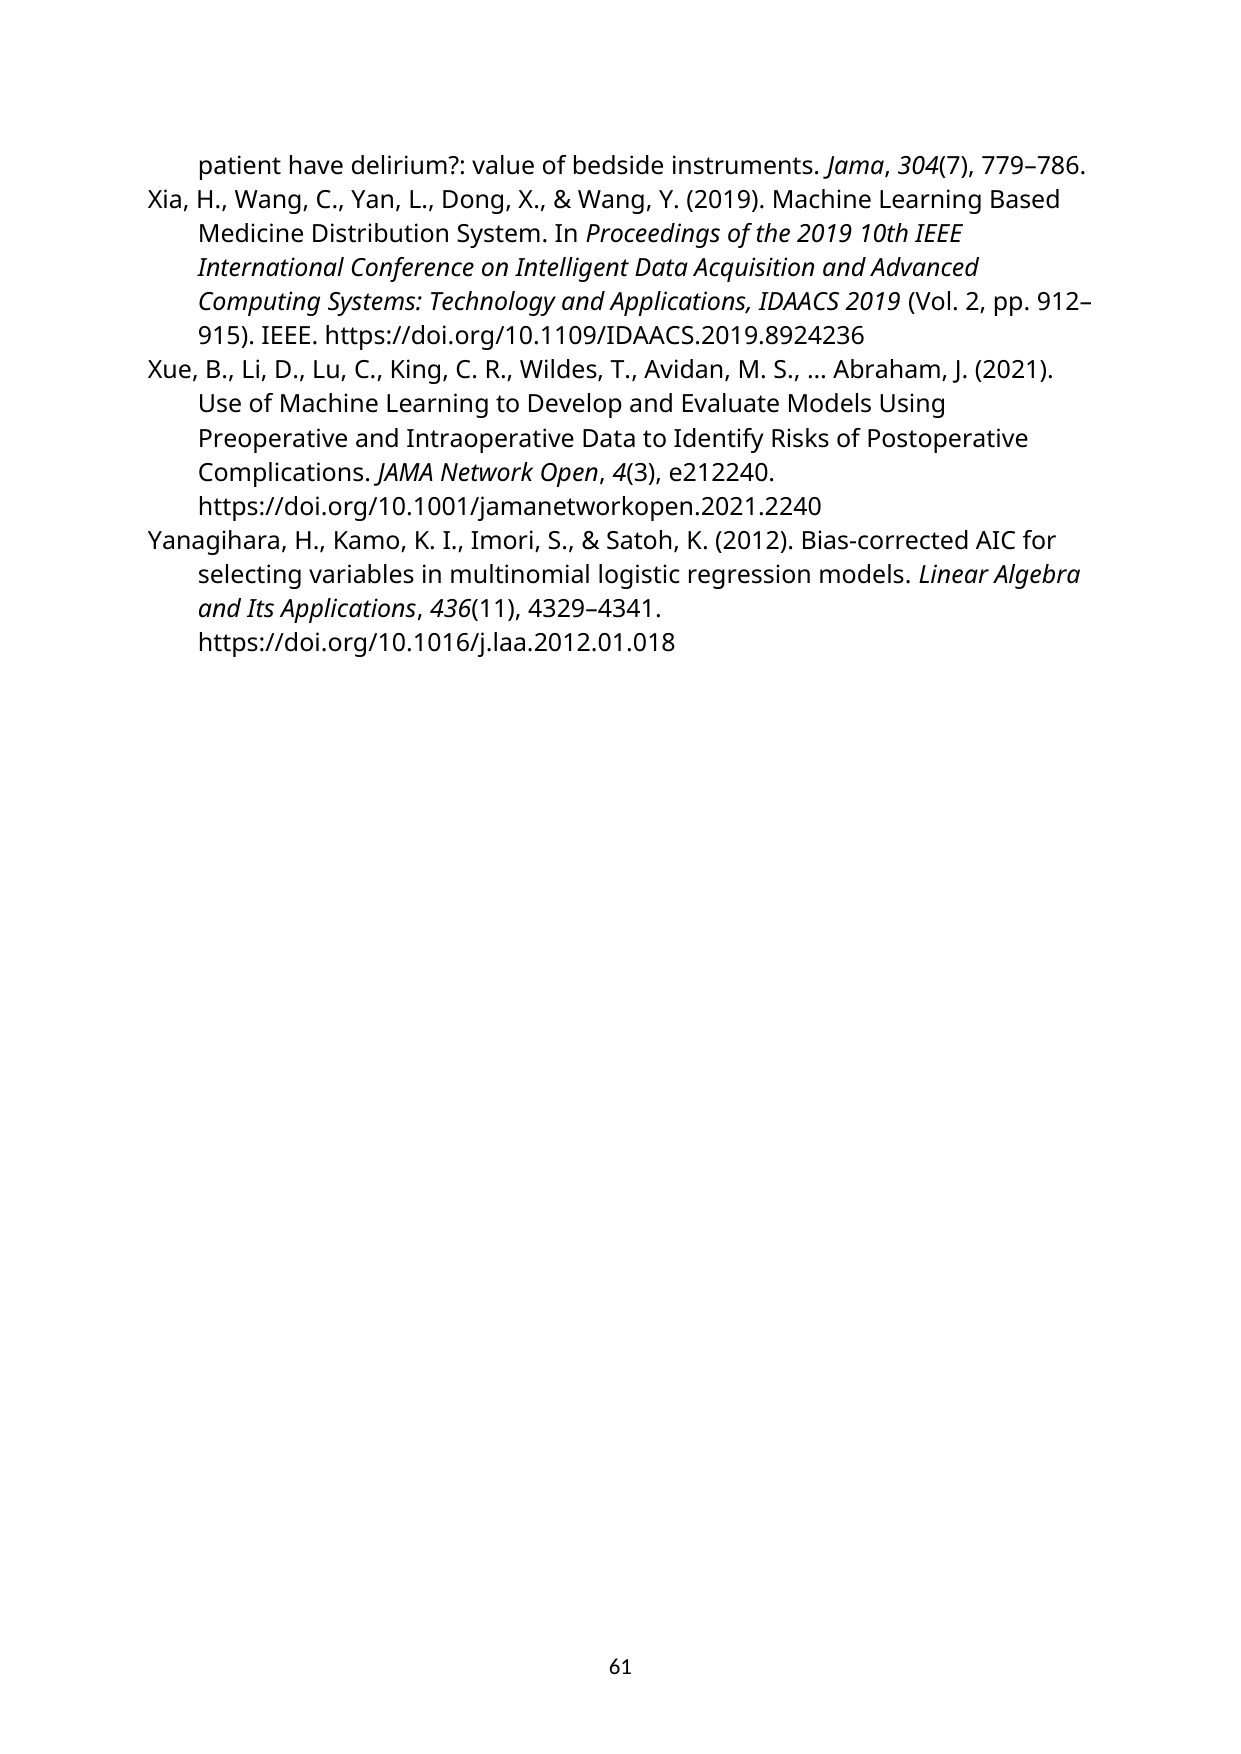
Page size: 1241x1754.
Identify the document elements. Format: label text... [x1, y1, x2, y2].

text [148, 148, 1092, 182]
text Xia, H., Wang, C., Yan, L., Dong, X., & Wang, Y. (2019). Machine Learning Based Medicine Distribution System. In Proceedings of the 2019 10th IEEE International Conference on Intelligent Data Acquisition and Advanced Computing Systems: Technology and Applications, IDAACS 2019 (Vol. 2, pp. 912–915). IEEE. https://doi.org/10.1109/IDAACS.2019.8924236 [148, 182, 1092, 352]
text Yanagihara, H., Kamo, K. I., Imori, S., & Satoh, K. (2012). Bias-corrected AIC for selecting variables in multinomial logistic regression models. Linear Algebra and Its Applications, 436(11), 4329–4341. https://doi.org/10.1016/j.laa.2012.01.018 [148, 522, 1092, 659]
text Xue, B., Li, D., Lu, C., King, C. R., Wildes, T., Avidan, M. S., … Abraham, J. (2021). Use of Machine Learning to Develop and Evaluate Models Using Preoperative and Intraoperative Data to Identify Risks of Postoperative Complications. JAMA Network Open, 4(3), e212240. https://doi.org/10.1001/jamanetworkopen.2021.2240 [148, 352, 1092, 522]
